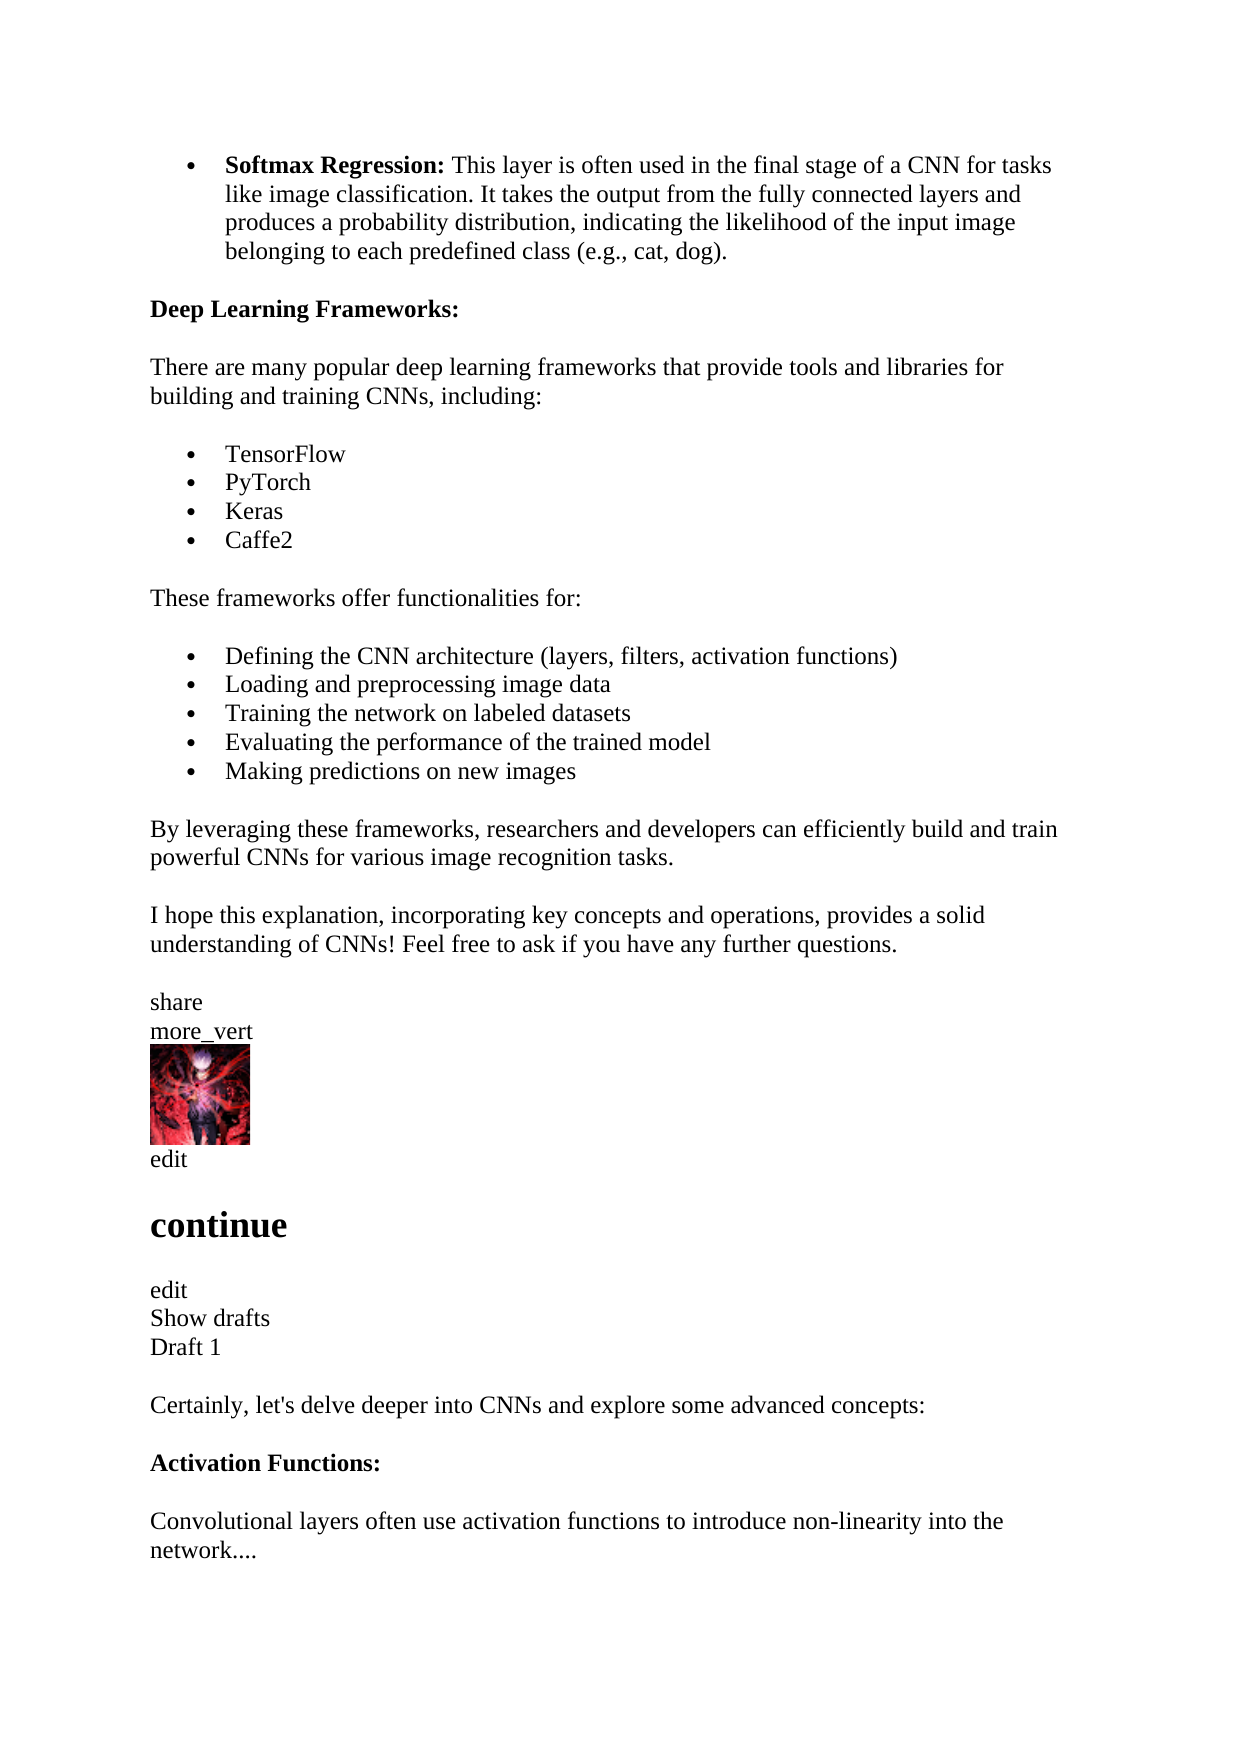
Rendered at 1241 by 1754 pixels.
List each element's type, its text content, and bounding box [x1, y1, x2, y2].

text Convolutional layers often use activation functions to introduce non-linearity into the network.... [150, 1506, 1090, 1563]
text continue [150, 1202, 1090, 1246]
text These frameworks offer functionalities for: [150, 583, 1090, 612]
text Deep Learning Frameworks: [150, 294, 1090, 323]
text share [150, 987, 1090, 1016]
list PyTorch [187, 467, 1090, 496]
text edit [150, 1144, 1090, 1173]
picture [150, 1044, 251, 1145]
text Draft 1 [150, 1332, 1090, 1361]
text There are many popular deep learning frameworks that provide tools and libraries for building and training CNNs, including: [150, 352, 1090, 409]
text By leveraging these frameworks, researchers and developers can efficiently build and train powerful CNNs for various image recognition tasks. [150, 814, 1090, 871]
text more_vert [150, 1016, 1090, 1044]
list Making predictions on new images [187, 756, 1090, 784]
list Defining the CNN architecture (layers, filters, activation functions) [187, 641, 1090, 669]
text I hope this explanation, incorporating key concepts and operations, provides a solid understanding of CNNs! Feel free to ask if you have any further questions. [150, 900, 1090, 958]
text edit [150, 1275, 1090, 1303]
text Activation Functions: [150, 1448, 1090, 1477]
list TensorFlow [187, 439, 1090, 467]
list Training the network on labeled datasets [187, 698, 1090, 727]
list Evaluating the performance of the trained model [187, 727, 1090, 756]
text Show drafts [150, 1303, 1090, 1332]
list Softmax Regression: This layer is often used in the final stage of a CNN for tasks like image classification. It takes the output from the fully connected layers and produces a probability distribution, indicating the likelihood of the input image belonging to each predefined class (e.g., cat, dog). [187, 150, 1090, 265]
list Keras [187, 496, 1090, 525]
list Loading and preprocessing image data [187, 669, 1090, 698]
list Caffe2 [187, 525, 1090, 554]
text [150, 1390, 1090, 1419]
